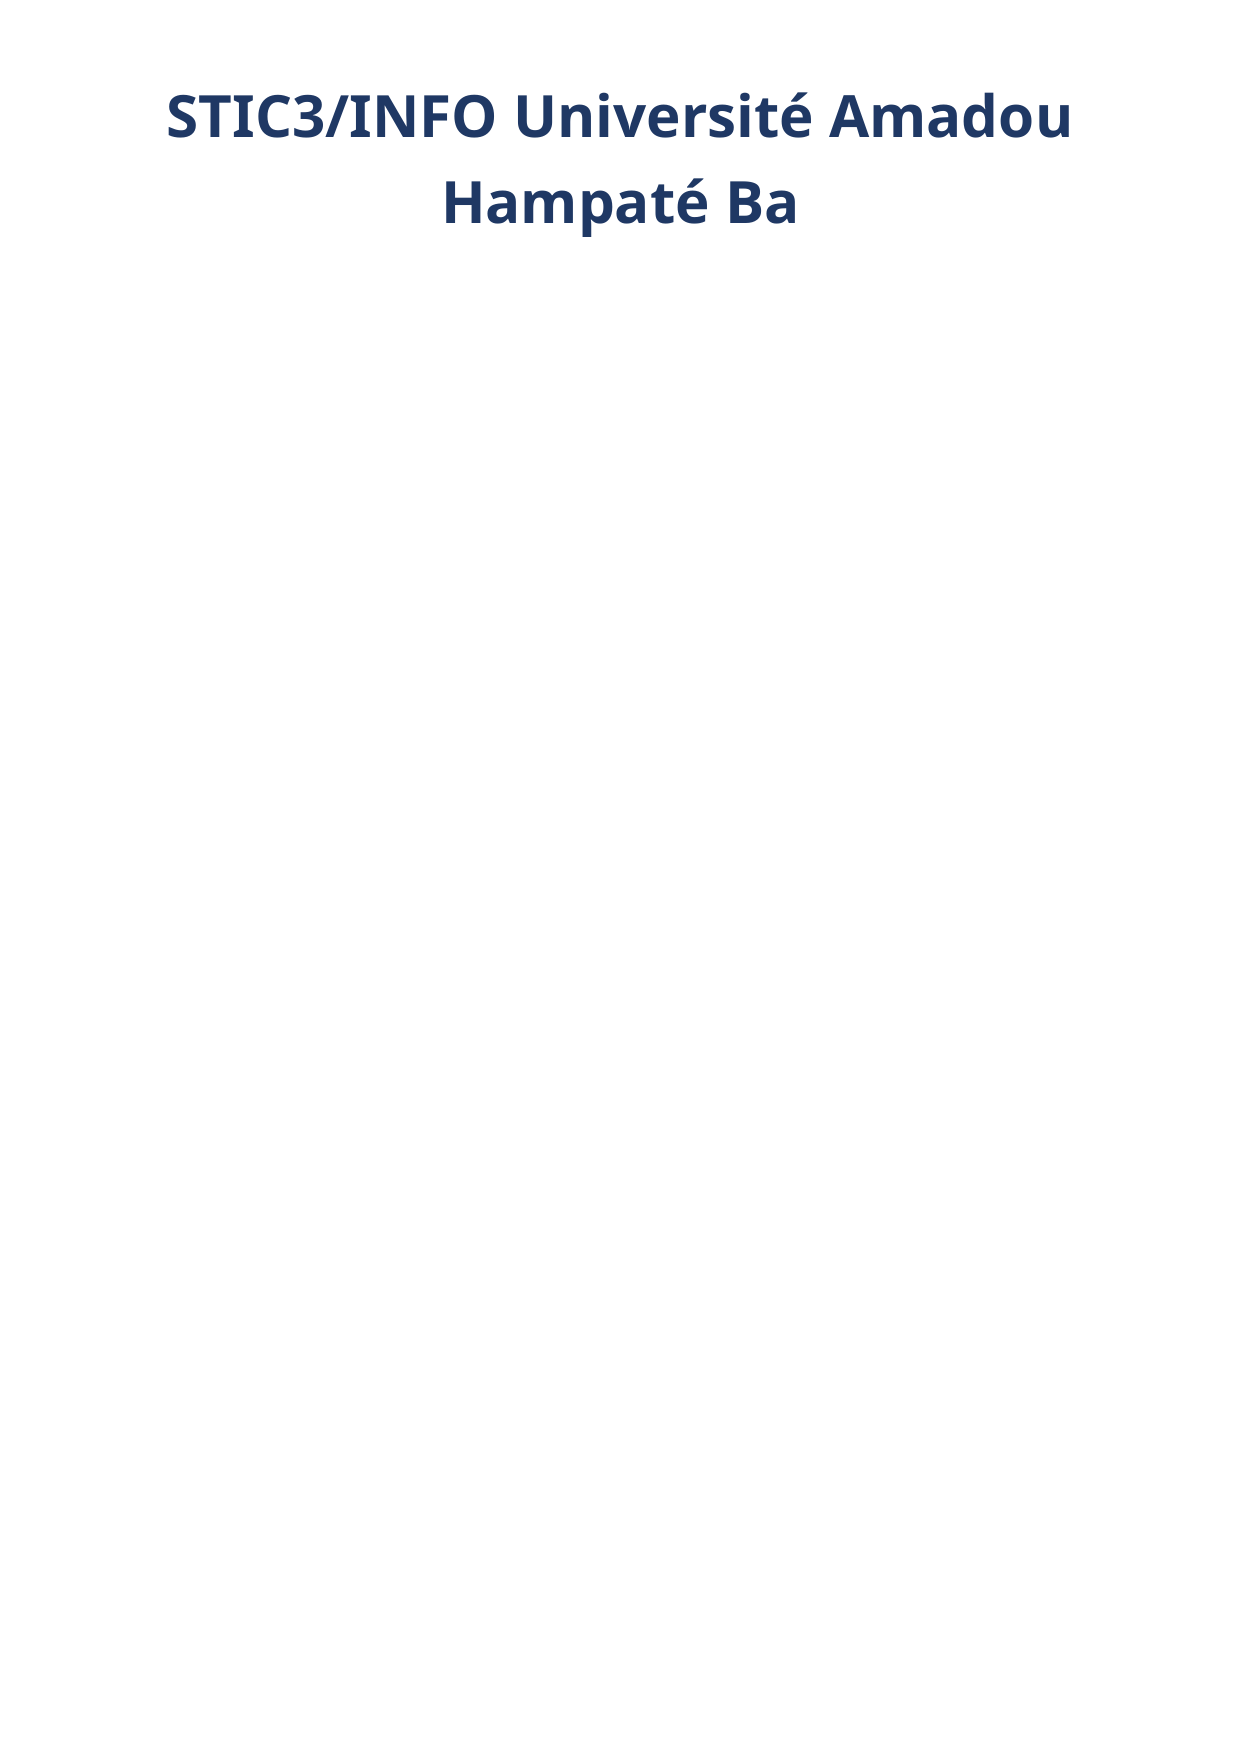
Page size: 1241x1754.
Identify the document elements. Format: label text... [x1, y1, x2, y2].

text STIC3/INFO Université Amadou Hampaté Ba [75, 75, 1165, 240]
